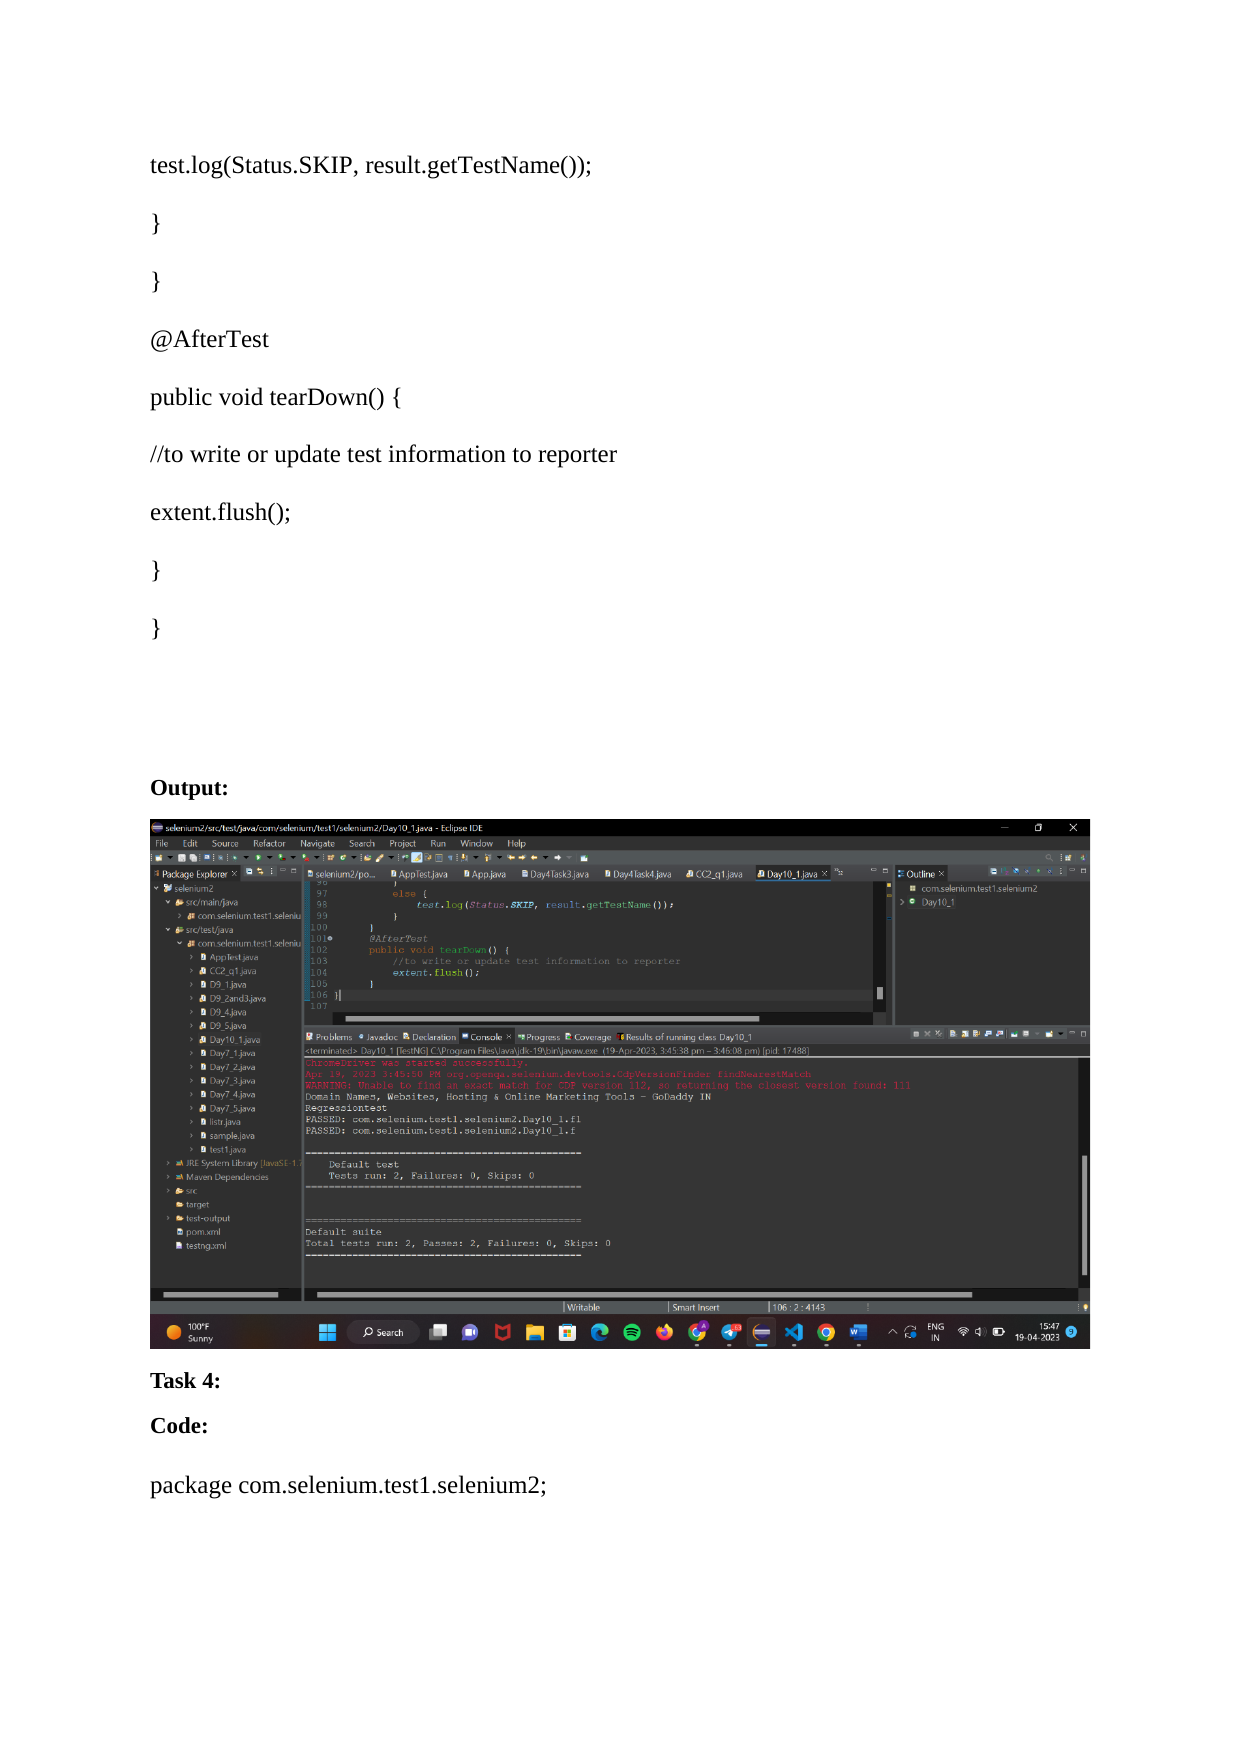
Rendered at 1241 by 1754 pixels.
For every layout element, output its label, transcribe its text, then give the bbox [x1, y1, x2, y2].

text package com.selenium.test1.selenium2; [150, 1470, 1090, 1498]
text } [150, 208, 1090, 237]
text Output: [150, 774, 1090, 801]
text extent.flush(); [150, 497, 1090, 526]
text } [150, 266, 1090, 294]
text } [150, 613, 1090, 642]
text test.log(Status.SKIP, result.getTestName()); [150, 150, 1090, 179]
text //to write or update test information to reporter [150, 439, 1090, 468]
text } [150, 555, 1090, 584]
text Task 4: [150, 1367, 1090, 1393]
text Code: [150, 1412, 1090, 1438]
picture [150, 819, 1091, 1349]
text @AfterTest [150, 324, 1090, 352]
text public void tearDown() { [150, 382, 1090, 410]
